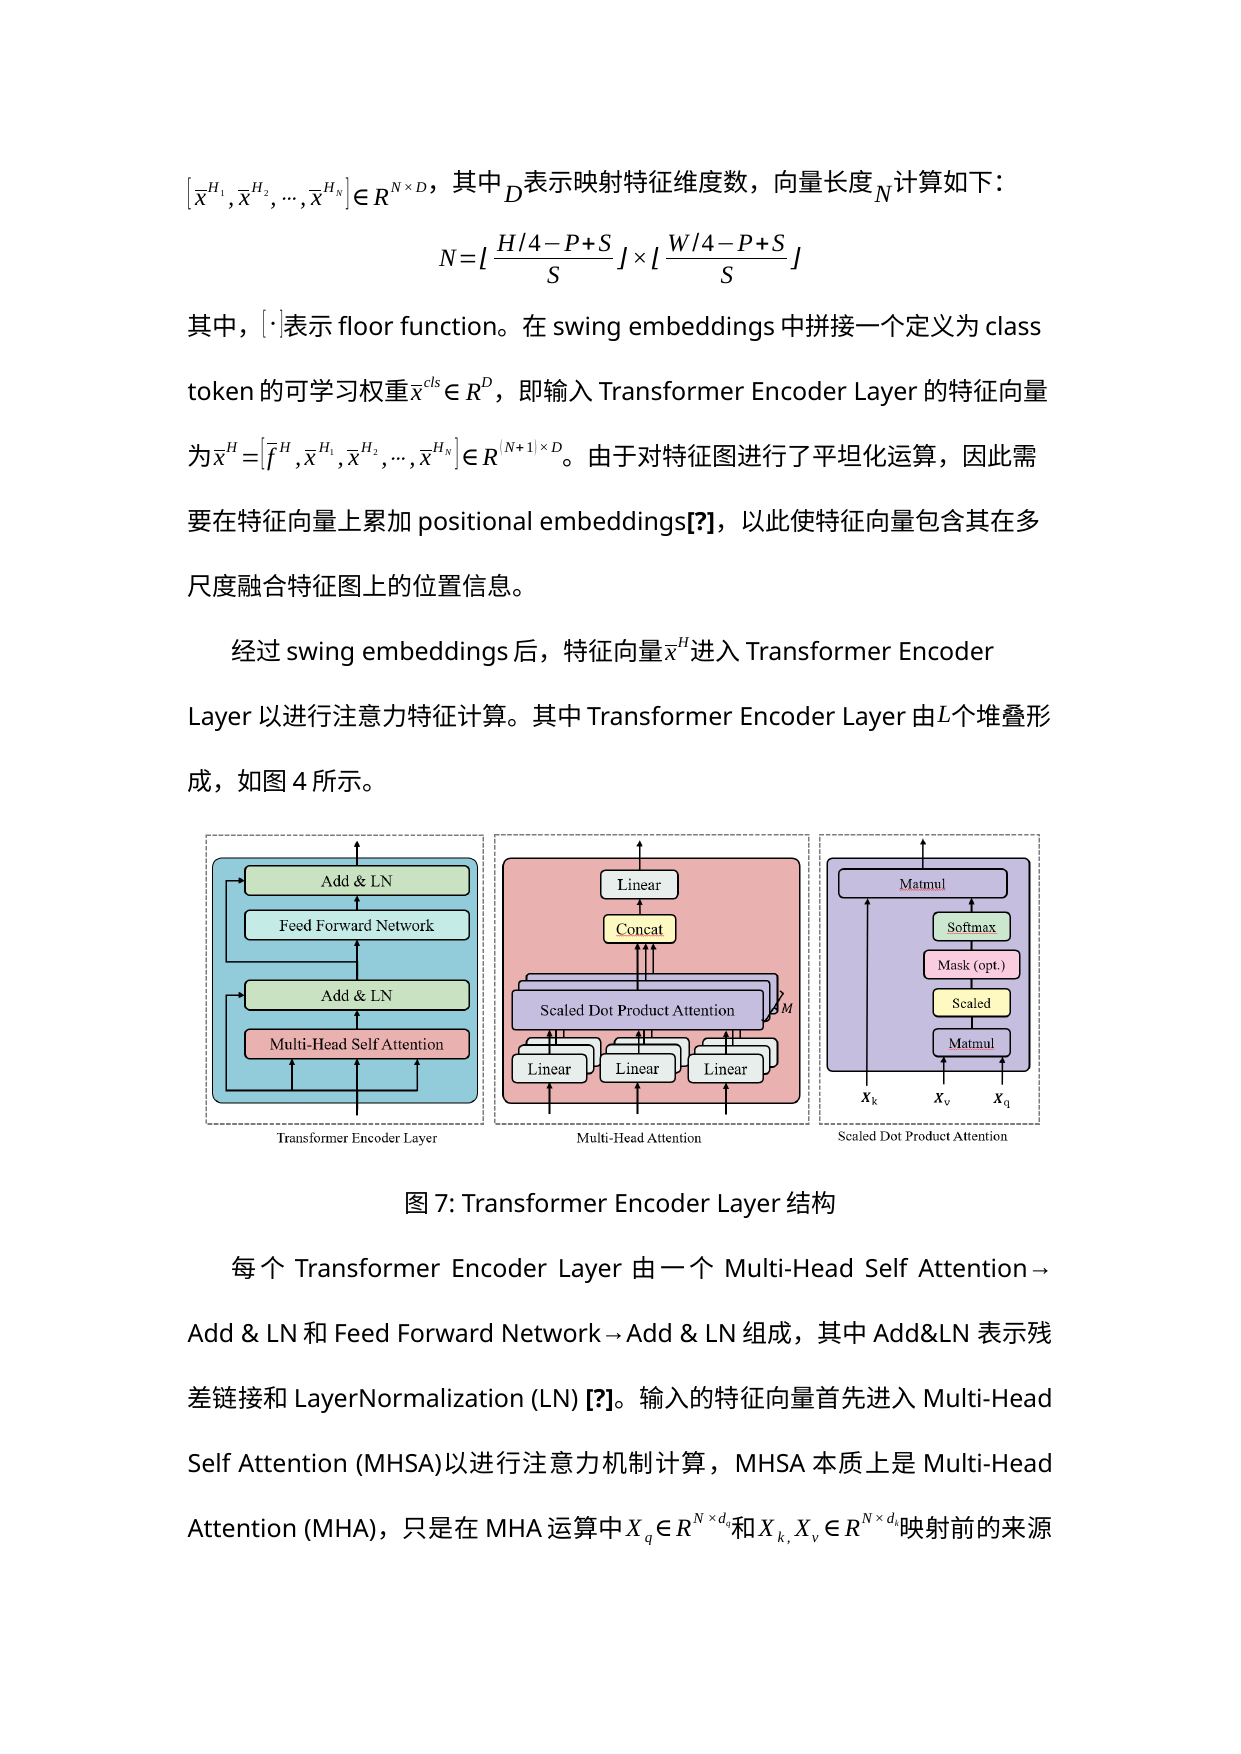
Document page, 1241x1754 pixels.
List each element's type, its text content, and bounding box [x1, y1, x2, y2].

picture [187, 812, 1053, 1153]
text 经过swing embeddings后，特征向量进入Transformer Encoder Layer以进行注意力特征计算。其中Transformer Encoder Layer由个堆叠形成，如图4所示。 [187, 617, 1053, 812]
text 图7: Transformer Encoder Layer结构 [187, 1169, 1053, 1234]
text 其中，表示floor function。在swing embeddings中拼接一个定义为class token的可学习权重，即输入Transformer Encoder Layer的特征向量为。由于对特征图进行了平坦化运算，因此需要在特征向量上累加positional embeddings[?]，以此使特征向量包含其在多尺度融合特征图上的位置信息。 [187, 292, 1053, 617]
